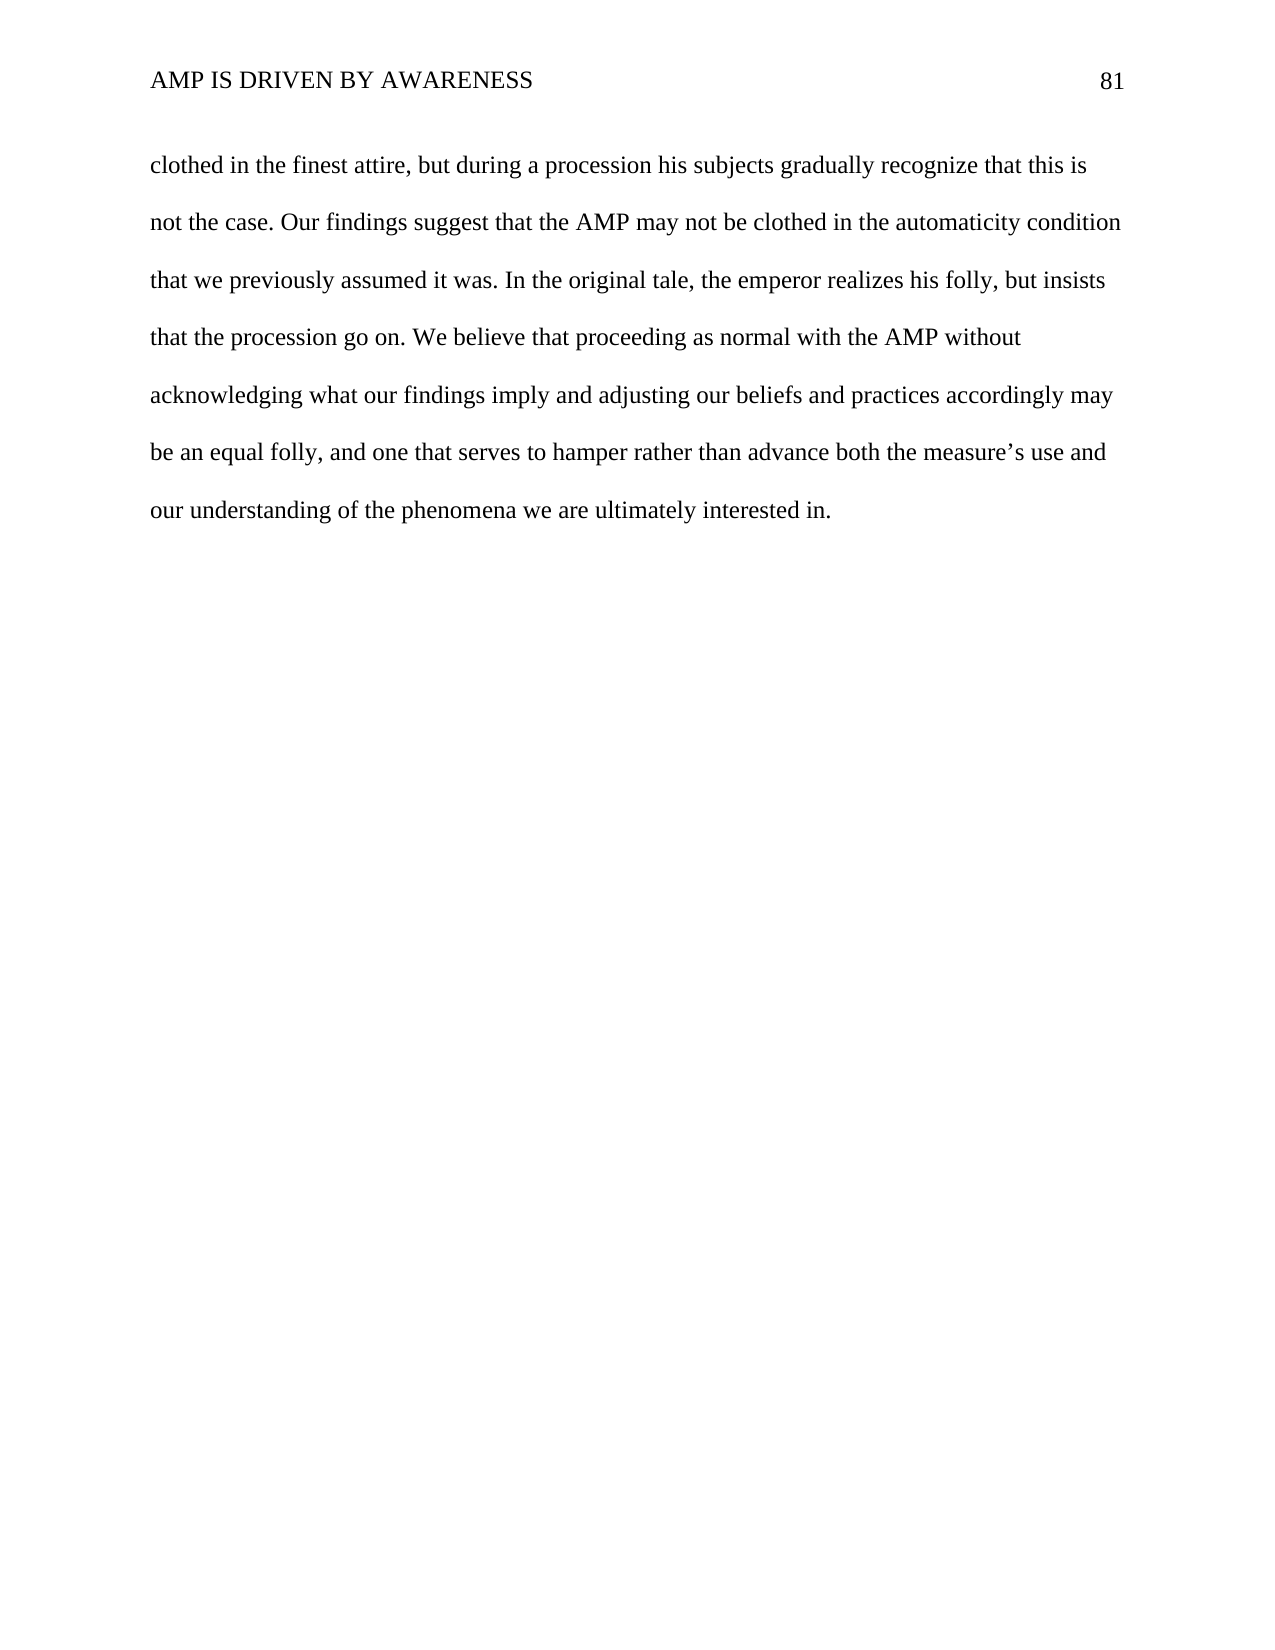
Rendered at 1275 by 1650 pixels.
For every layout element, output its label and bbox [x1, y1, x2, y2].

text [150, 150, 1125, 524]
